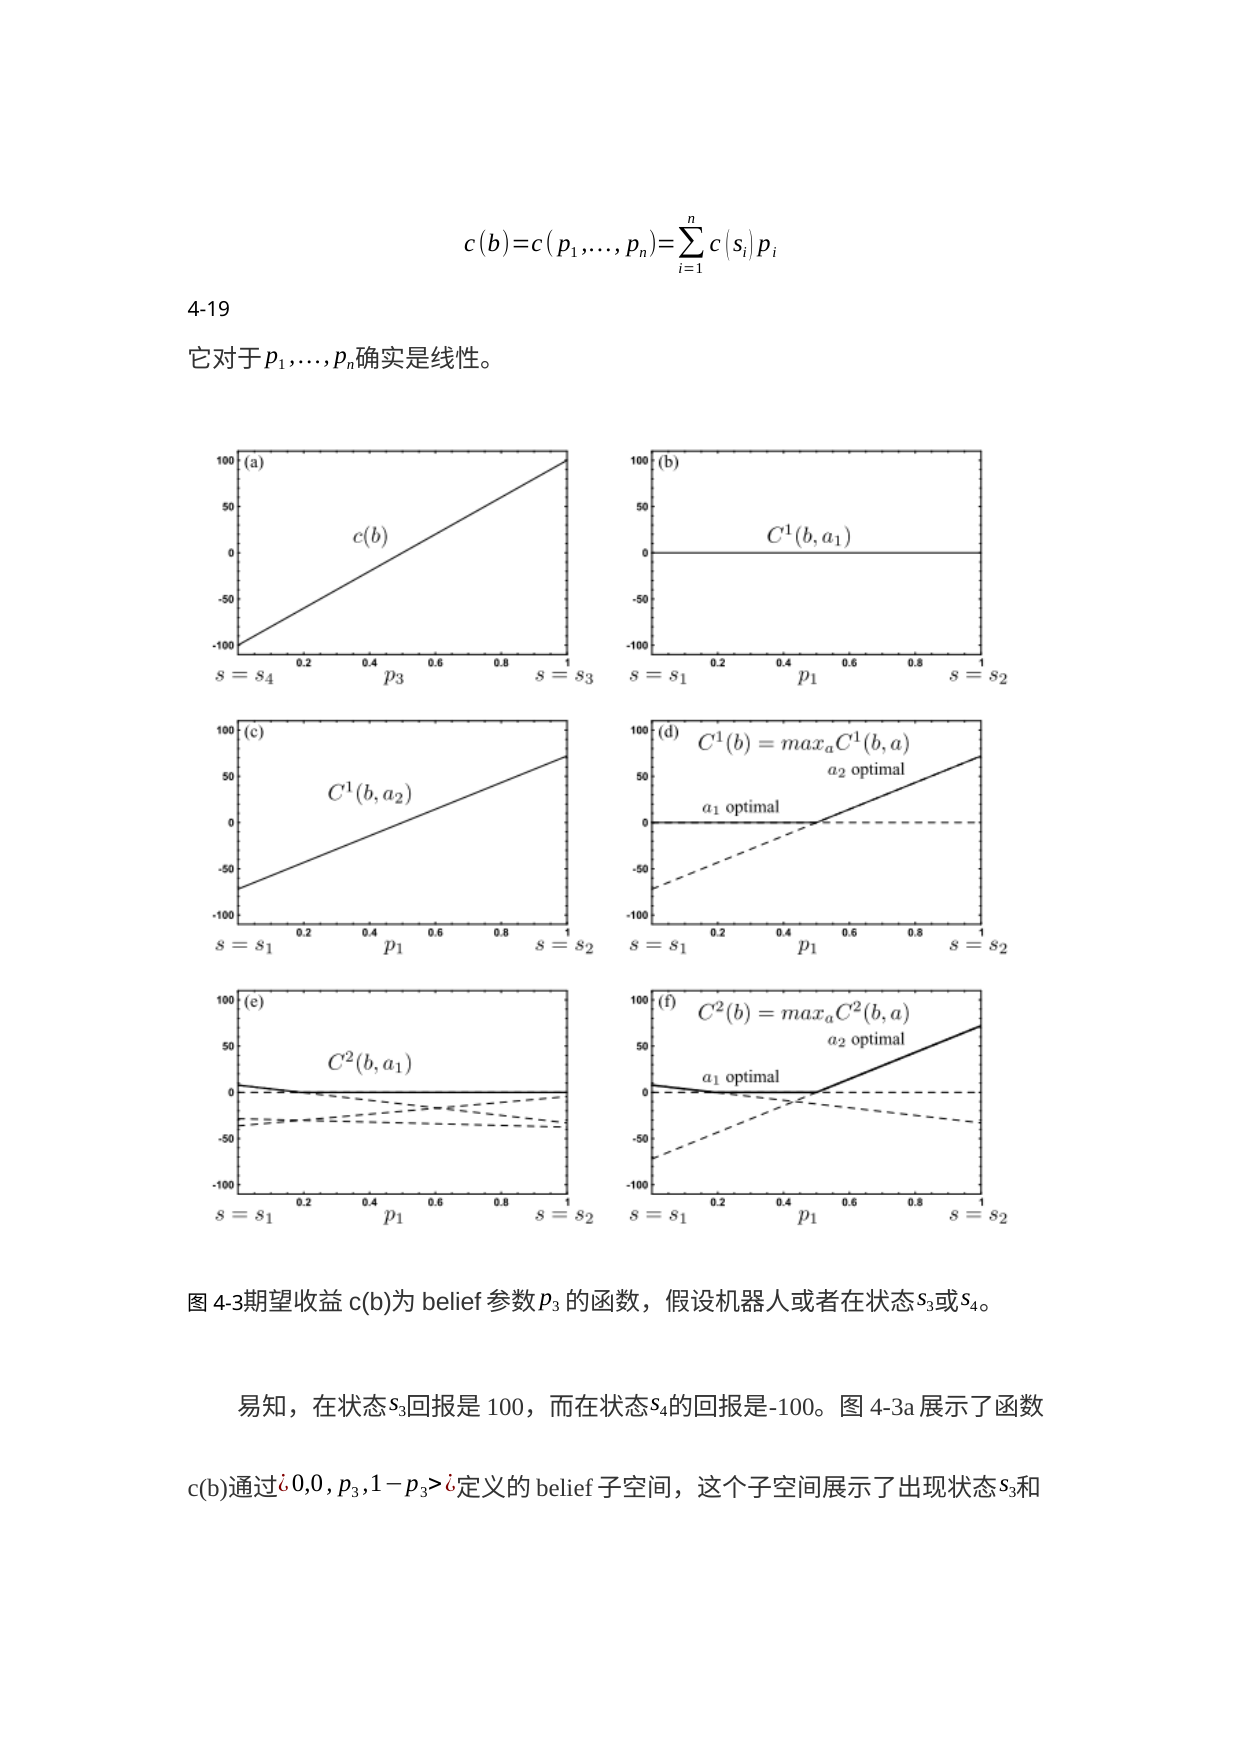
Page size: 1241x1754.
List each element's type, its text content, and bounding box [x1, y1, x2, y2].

text 它对于确实是线性。 [187, 324, 1053, 389]
picture [187, 403, 1053, 1254]
